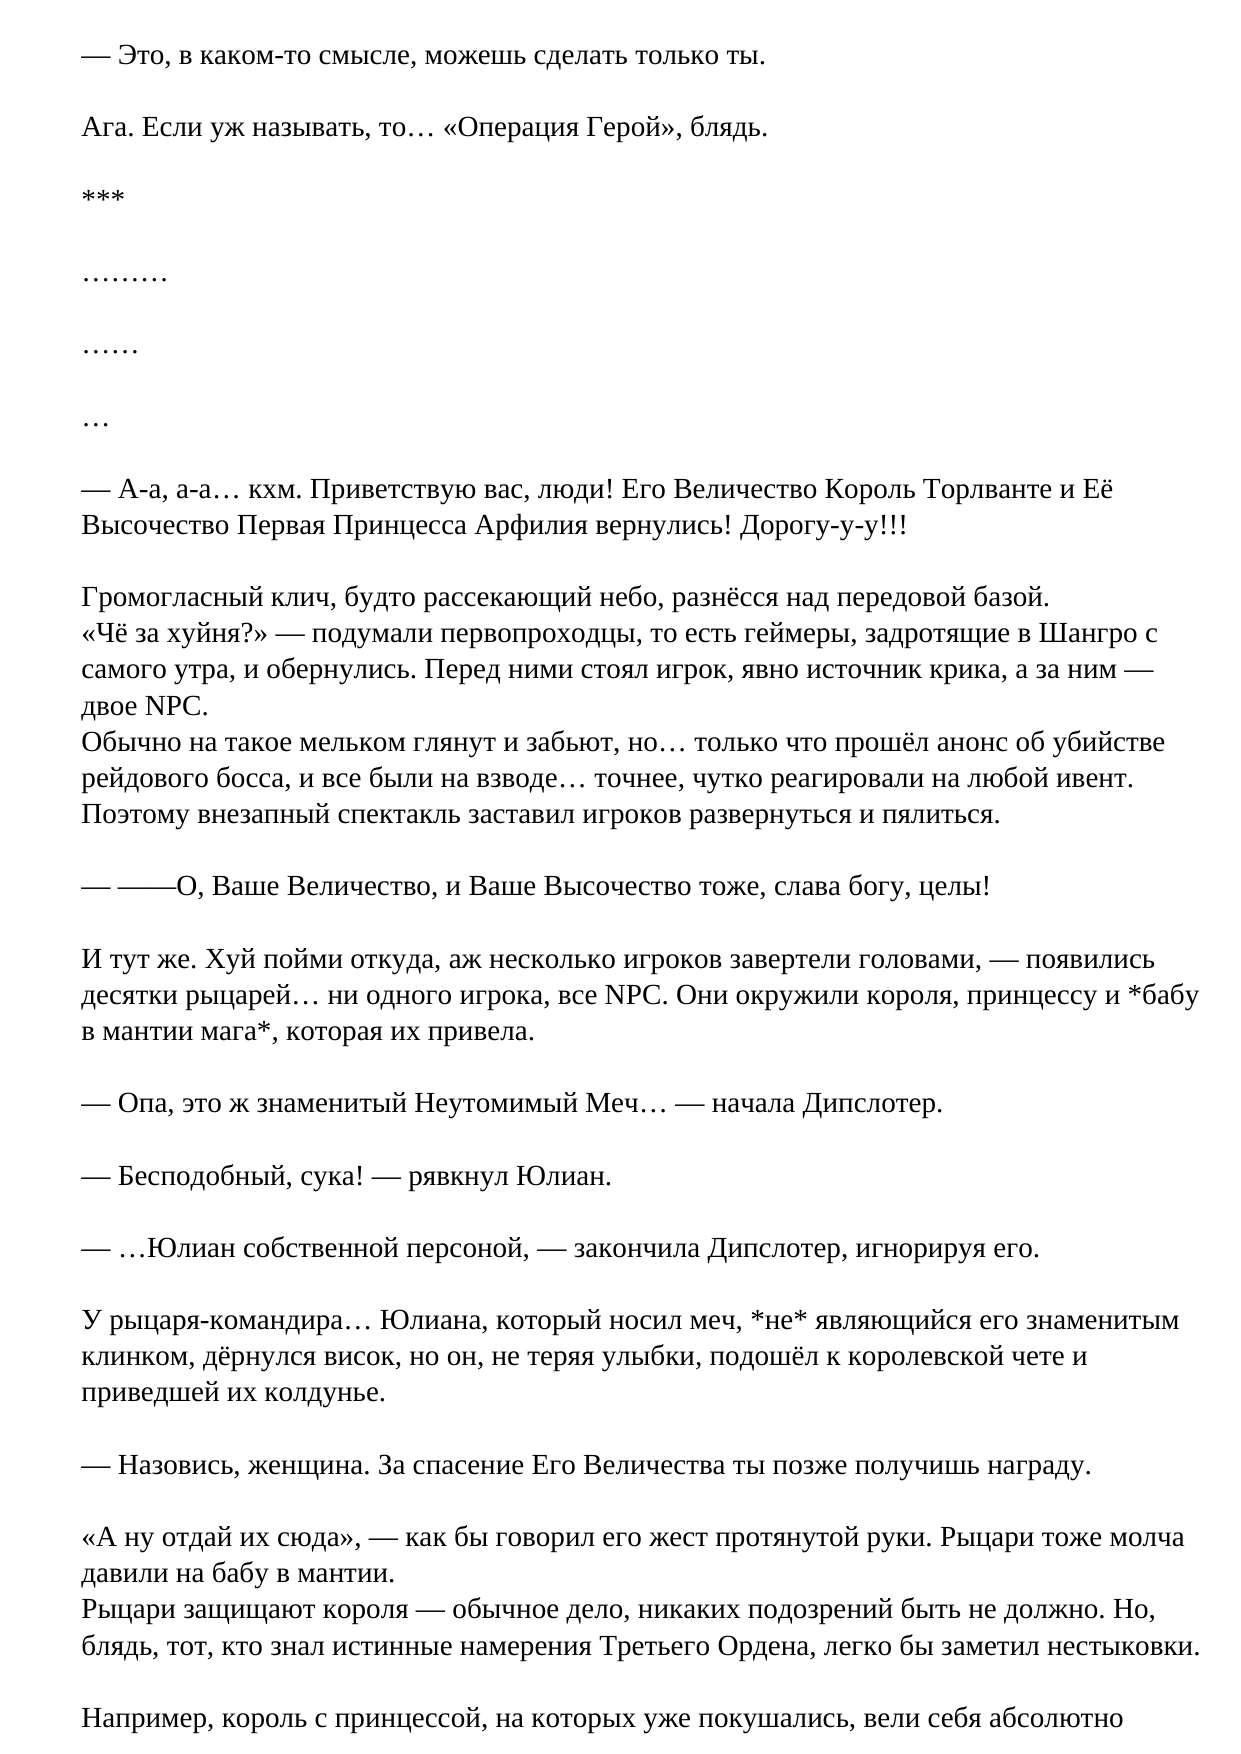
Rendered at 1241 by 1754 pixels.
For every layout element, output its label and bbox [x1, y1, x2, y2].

text [81, 37, 1215, 1733]
